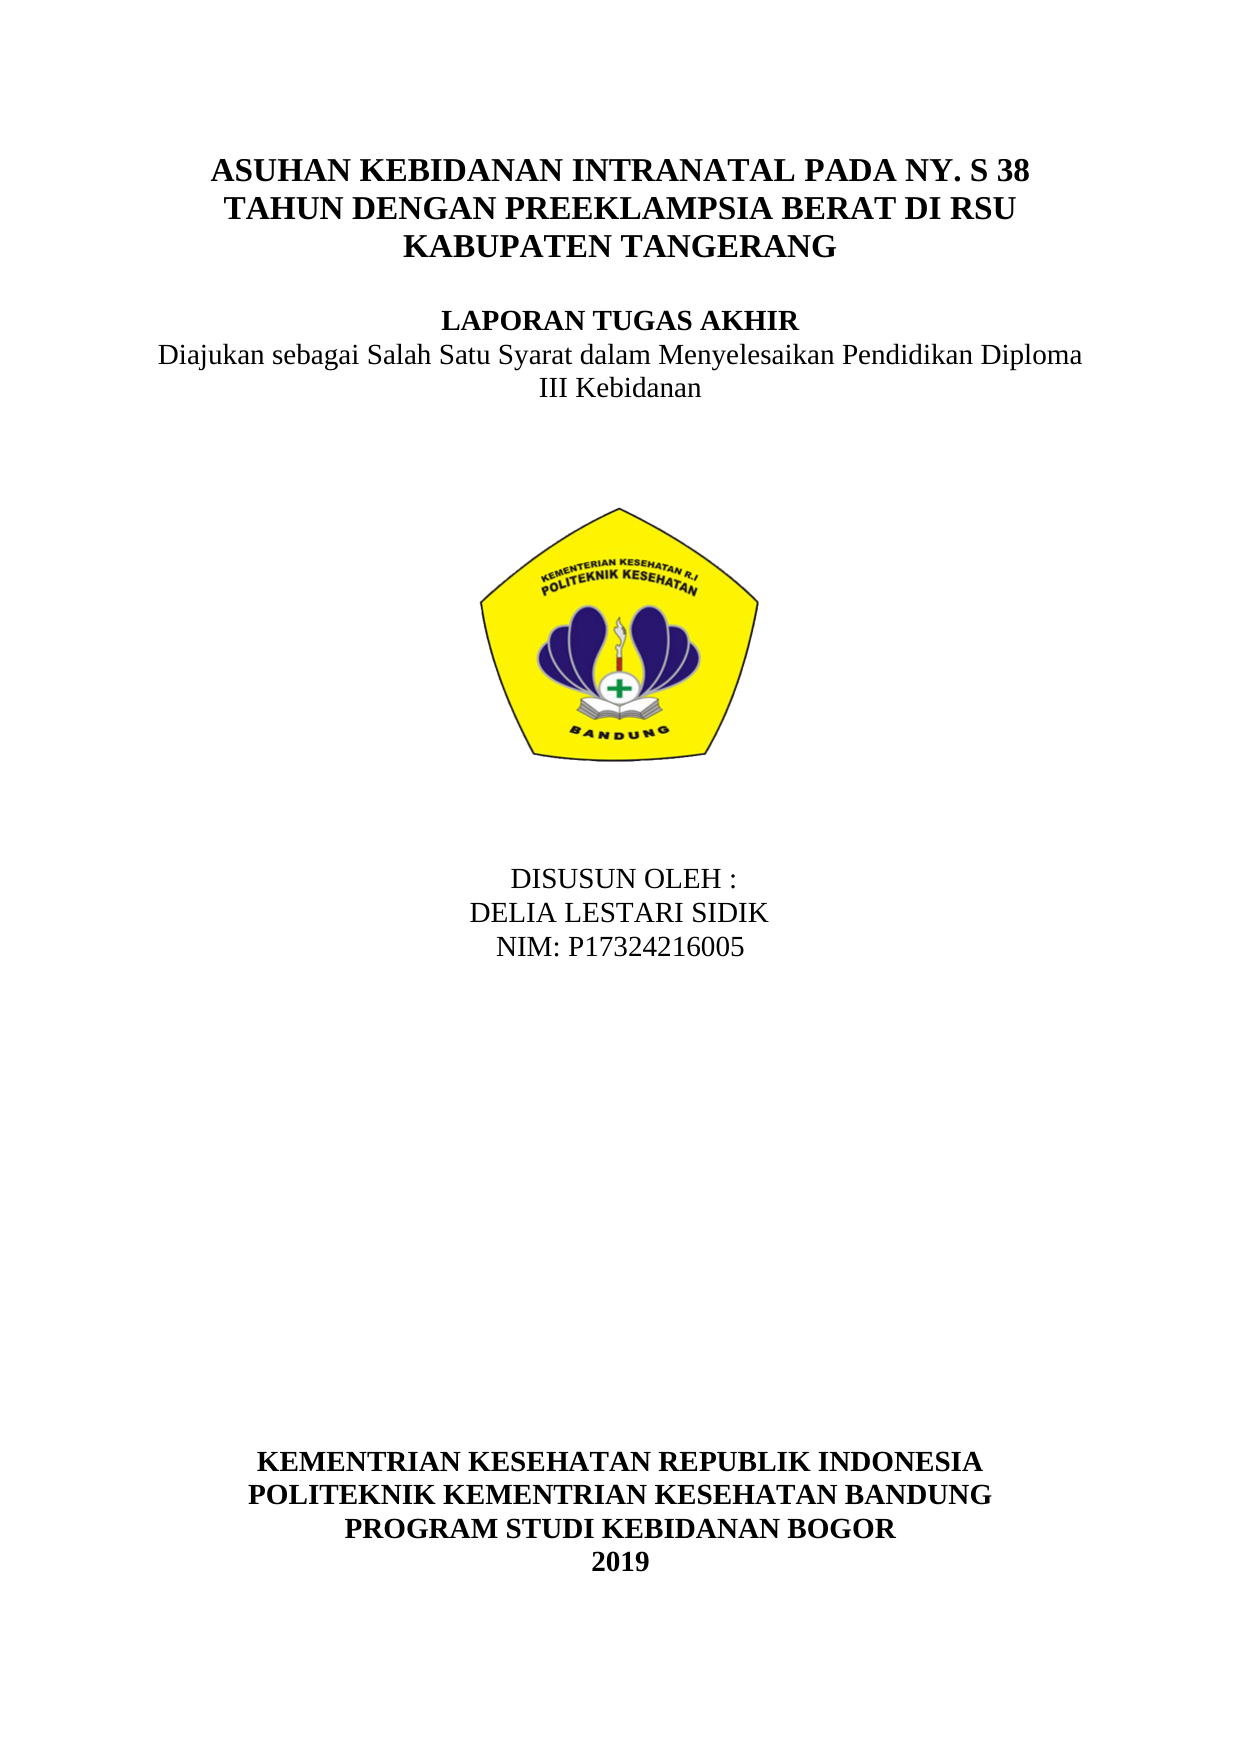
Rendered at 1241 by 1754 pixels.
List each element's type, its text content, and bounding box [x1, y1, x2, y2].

text DISUSUN OLEH : [150, 862, 1090, 895]
text DELIA LESTARI SIDIK [150, 895, 1088, 929]
text Diajukan sebagai Salah Satu Syarat dalam Menyelesaikan Pendidikan Diploma III Kebidanan [150, 337, 1090, 404]
text ASUHAN KEBIDANAN INTRANATAL PADA NY. S 38 TAHUN DENGAN PREEKLAMPSIA BERAT DI RSU [150, 150, 1090, 227]
text 2019 [150, 1544, 1090, 1578]
text NIM: P17324216005 [150, 929, 1090, 962]
text PROGRAM STUDI KEBIDANAN BOGOR [150, 1511, 1090, 1544]
text POLITEKNIK KEMENTRIAN KESEHATAN BANDUNG [150, 1477, 1090, 1511]
picture [475, 504, 765, 771]
text LAPORAN TUGAS AKHIR [150, 303, 1090, 337]
text KEMENTRIAN KESEHATAN REPUBLIK INDONESIA [150, 1444, 1090, 1477]
text KABUPATEN TANGERANG [150, 227, 1090, 265]
